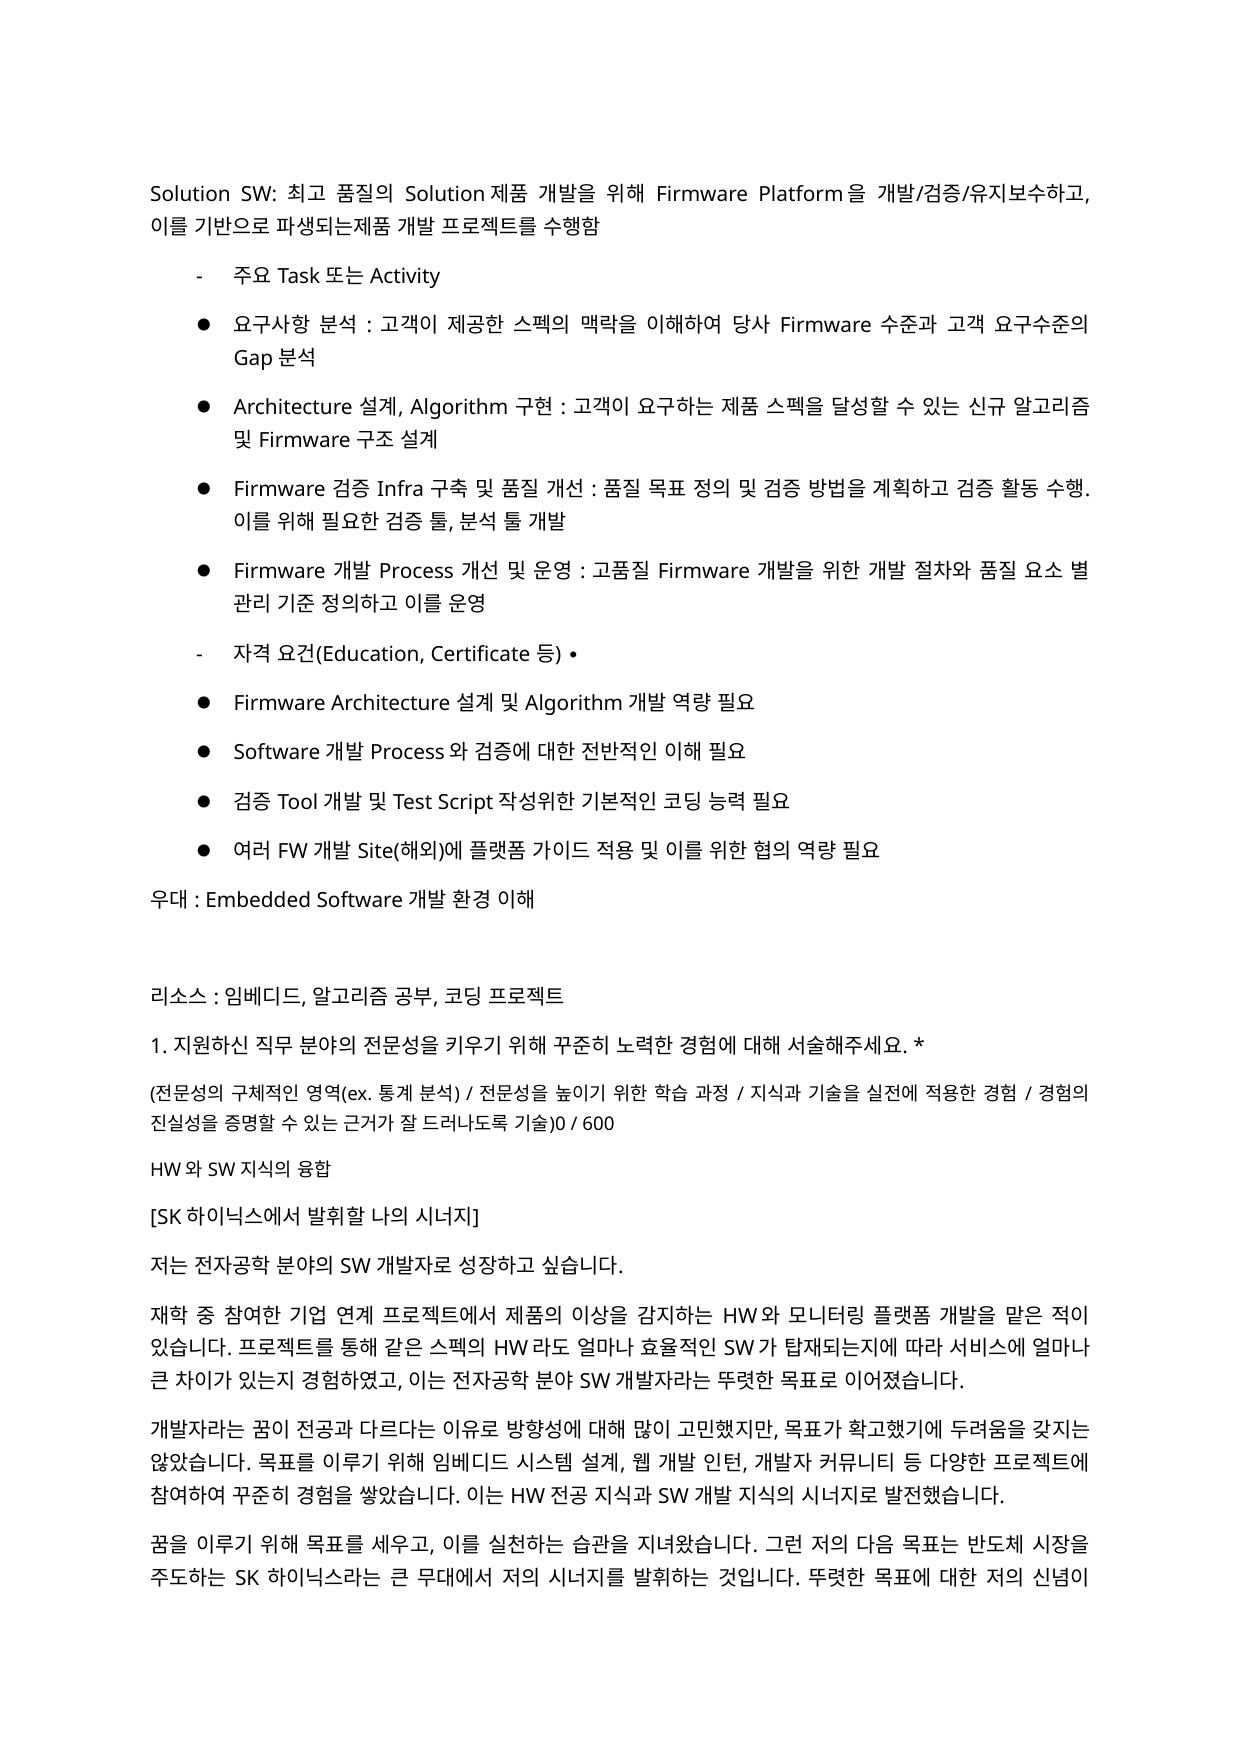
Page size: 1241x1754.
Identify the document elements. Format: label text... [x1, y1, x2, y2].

list 여러 FW 개발 Site(해외)에 플랫폼 가이드 적용 및 이를 위한 협의 역량 필요 [196, 834, 1090, 864]
text 리소스 : 임베디드, 알고리즘 공부, 코딩 프로젝트 [150, 980, 1090, 1011]
list 주요 Task 또는 Activity [196, 259, 1090, 289]
text 저는 전자공학 분야의 SW 개발자로 성장하고 싶습니다. [150, 1249, 1090, 1280]
list Architecture 설계, Algorithm 구현 : 고객이 요구하는 제품 스펙을 달성할 수 있는 신규 알고리즘 및 Firmware 구조 설계 [196, 391, 1090, 454]
list Firmware 개발 Process 개선 및 운영 : 고품질 Firmware 개발을 위한 개발 절차와 품질 요소 별 관리 기준 정의하고 이를 운영 [196, 555, 1090, 618]
text 우대 : Embedded Software 개발 환경 이해 [150, 884, 1090, 914]
text 개발자라는 꿈이 전공과 다르다는 이유로 방향성에 대해 많이 고민했지만, 목표가 확고했기에 두려움을 갖지는 않았습니다. 목표를 이루기 위해 임베디드 시스템 설계, 웹 개발 인턴, 개발자 커뮤니티 등 다양한 프로젝트에 참여하여 꾸준히 경험을 쌓았습니다. 이는 HW 전공 지식과 SW 개발 지식의 시너지로 발전했습니다. [150, 1414, 1090, 1509]
list Firmware Architecture 설계 및 Algorithm 개발 역량 필요 [196, 686, 1090, 716]
list 검증 Tool 개발 및 Test Script 작성위한 기본적인 코딩 능력 필요 [196, 785, 1090, 815]
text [150, 1528, 1090, 1592]
text Solution SW: 최고 품질의 Solution제품 개발을 위해 Firmware Platform을 개발/검증/유지보수하고, 이를 기반으로 파생되는제품 개발 프로젝트를 수행함 [150, 177, 1090, 240]
list Firmware 검증 Infra 구축 및 품질 개선 : 품질 목표 정의 및 검증 방법을 계획하고 검증 활동 수행.이를 위해 필요한 검증 툴, 분석 툴 개발 [196, 473, 1090, 536]
text 재학 중 참여한 기업 연계 프로젝트에서 제품의 이상을 감지하는 HW와 모니터링 플랫폼 개발을 맡은 적이 있습니다. 프로젝트를 통해 같은 스펙의 HW라도 얼마나 효율적인 SW가 탑재되는지에 따라 서비스에 얼마나 큰 차이가 있는지 경험하였고, 이는 전자공학 분야 SW 개발자라는 뚜렷한 목표로 이어졌습니다. [150, 1299, 1090, 1395]
text HW와 SW 지식의 융합 [150, 1154, 1090, 1181]
list Software 개발 Process와 검증에 대한 전반적인 이해 필요 [196, 736, 1090, 766]
text 1. 지원하신 직무 분야의 전문성을 키우기 위해 꾸준히 노력한 경험에 대해 서술해주세요. * [150, 1030, 1090, 1060]
list 자격 요건(Education, Certificate 등) ∙ [196, 637, 1090, 667]
text (전문성의 구체적인 영역(ex. 통계 분석) / 전문성을 높이기 위한 학습 과정 / 지식과 기술을 실전에 적용한 경험 / 경험의 진실성을 증명할 수 있는 근거가 잘 드러나도록 기술)0 / 600 [150, 1079, 1090, 1136]
list 요구사항 분석 : 고객이 제공한 스펙의 맥락을 이해하여 당사 Firmware 수준과 고객 요구수준의 Gap 분석 [196, 308, 1090, 372]
text [SK 하이닉스에서 발휘할 나의 시너지] [150, 1200, 1090, 1231]
